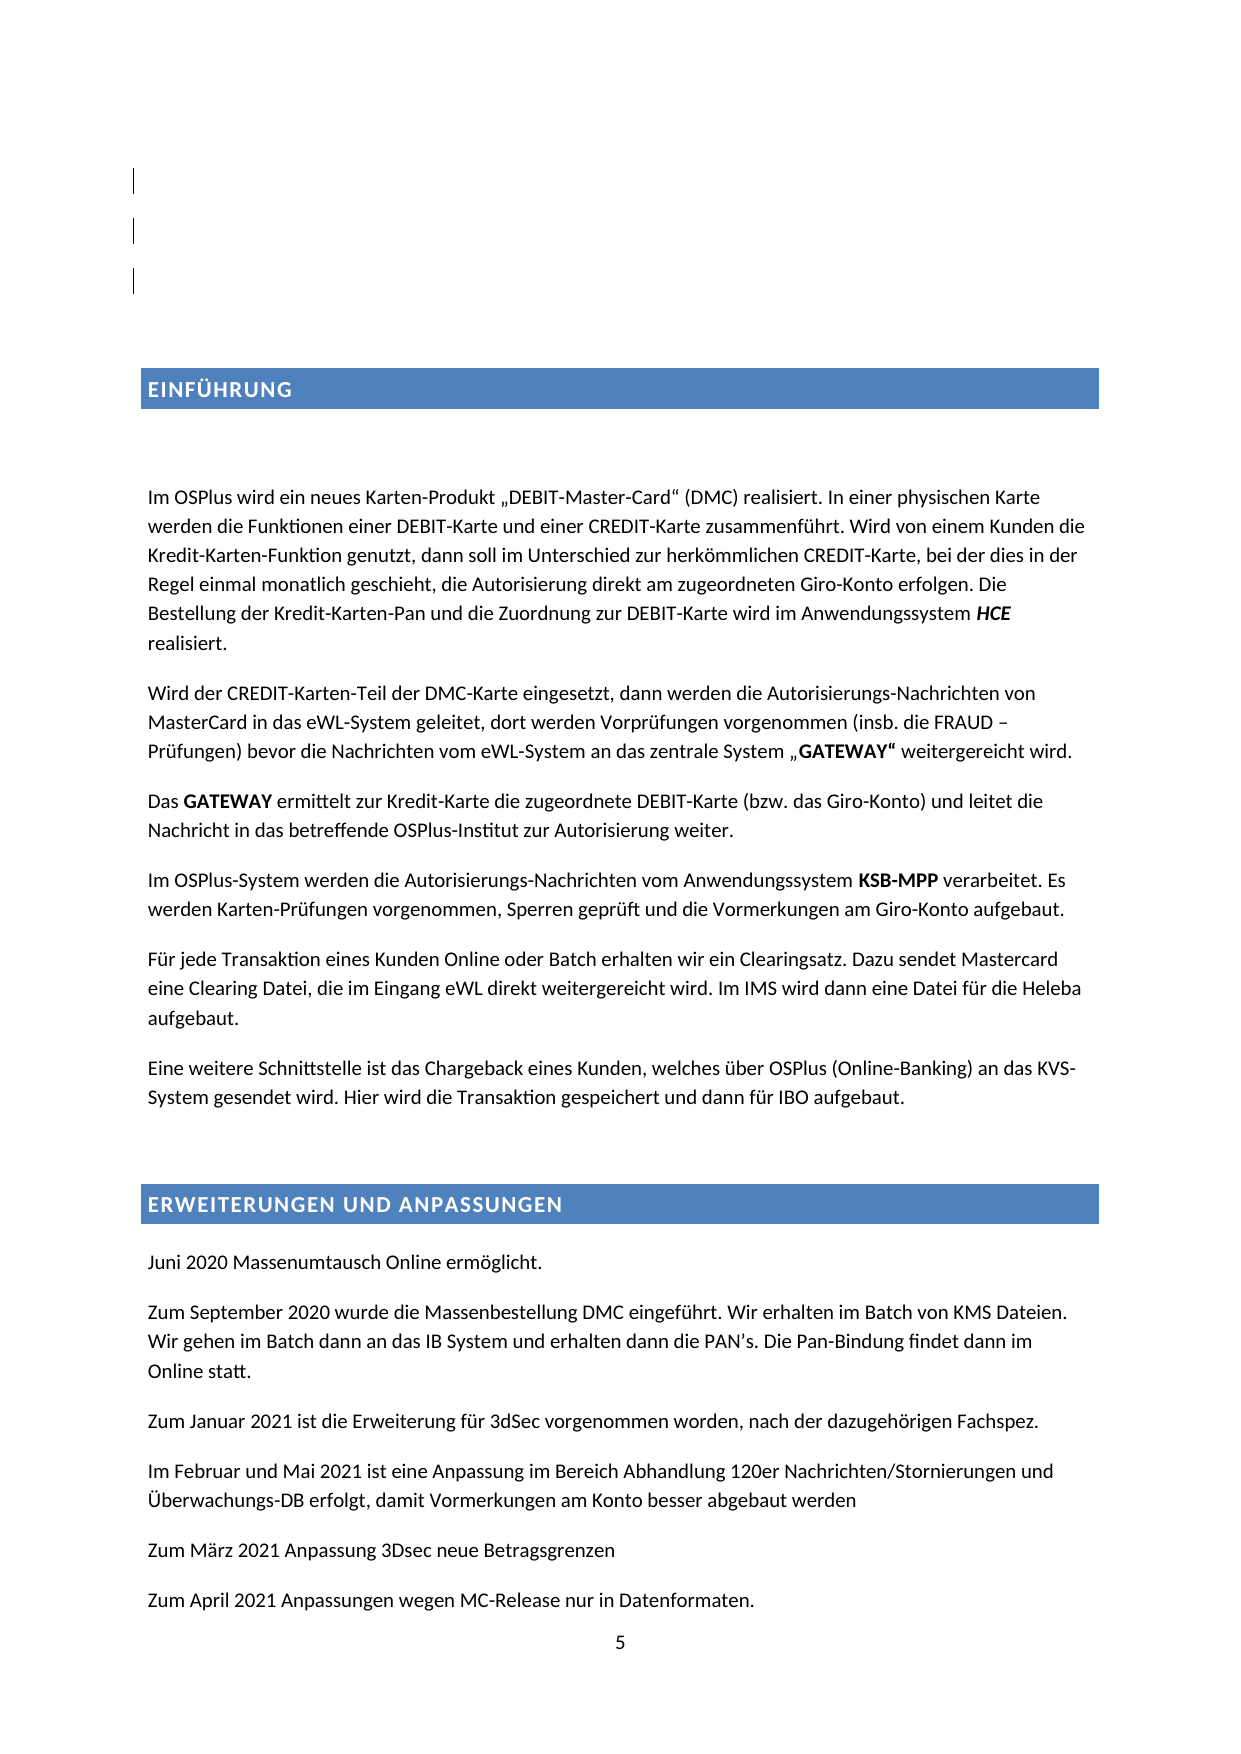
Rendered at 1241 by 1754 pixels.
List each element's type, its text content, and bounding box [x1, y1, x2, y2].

text Zum März 2021 Anpassung 3Dsec neue Betragsgrenzen [148, 1537, 1093, 1562]
text Für jede Transaktion eines Kunden Online oder Batch erhalten wir ein Clearingsatz. Dazu sendet Mastercard eine Clearing Datei, die im Eingang eWL direkt weitergereicht wird. Im IMS wird dann eine Datei für die Heleba aufgebaut. [148, 946, 1093, 1030]
text Im OSPlus-System werden die Autorisierungs-Nachrichten vom Anwendungssystem KSB-MPP verarbeitet. Es werden Karten-Prüfungen vorgenommen, Sperren geprüft und die Vormerkungen am Giro-Konto aufgebaut. [148, 867, 1093, 922]
text Im Februar und Mai 2021 ist eine Anpassung im Bereich Abhandlung 120er Nachrichten/Stornierungen und Überwachungs-DB erfolgt, damit Vormerkungen am Konto besser abgebaut werden [148, 1458, 1093, 1512]
subtitle Erweiterungen und Anpassungen [148, 1190, 1093, 1218]
text Wird der CREDIT-Karten-Teil der DMC-Karte eingesetzt, dann werden die Autorisierungs-Nachrichten von MasterCard in das eWL-System geleitet, dort werden Vorprüfungen vorgenommen (insb. die FRAUD –Prüfungen) bevor die Nachrichten vom eWL-System an das zentrale System „GATEWAY“ weitergereicht wird. [148, 680, 1093, 763]
text Eine weitere Schnittstelle ist das Chargeback eines Kunden, welches über OSPlus (Online-Banking) an das KVS-System gesendet wird. Hier wird die Transaktion gespeichert und dann für IBO aufgebaut. [148, 1055, 1093, 1109]
text Das GATEWAY ermittelt zur Kredit-Karte die zugeordnete DEBIT-Karte (bzw. das Giro-Konto) und leitet die Nachricht in das betreffende OSPlus-Institut zur Autorisierung weiter. [148, 788, 1093, 843]
text Im OSPlus wird ein neues Karten-Produkt „DEBIT-Master-Card“ (DMC) realisiert. In einer physischen Karte werden die Funktionen einer DEBIT-Karte und einer CREDIT-Karte zusammenführt. Wird von einem Kunden die Kredit-Karten-Funktion genutzt, dann soll im Unterschied zur herkömmlichen CREDIT-Karte, bei der dies in der Regel einmal monatlich geschieht, die Autorisierung direkt am zugeordneten Giro-Konto erfolgen. Die Bestellung der Kredit-Karten-Pan und die Zuordnung zur DEBIT-Karte wird im Anwendungssystem HCE realisiert. [148, 484, 1093, 655]
subtitle Einführung [148, 375, 1093, 403]
text Zum Januar 2021 ist die Erweiterung für 3dSec vorgenommen worden, nach der dazugehörigen Fachspez. [148, 1408, 1093, 1433]
text Zum September 2020 wurde die Massenbestellung DMC eingeführt. Wir erhalten im Batch von KMS Dateien. Wir gehen im Batch dann an das IB System und erhalten dann die PAN’s. Die Pan-Bindung findet dann im Online statt. [148, 1299, 1093, 1383]
text Juni 2020 Massenumtausch Online ermöglicht. [148, 1249, 1093, 1275]
text Zum April 2021 Anpassungen wegen MC-Release nur in Datenformaten. [148, 1587, 1093, 1612]
